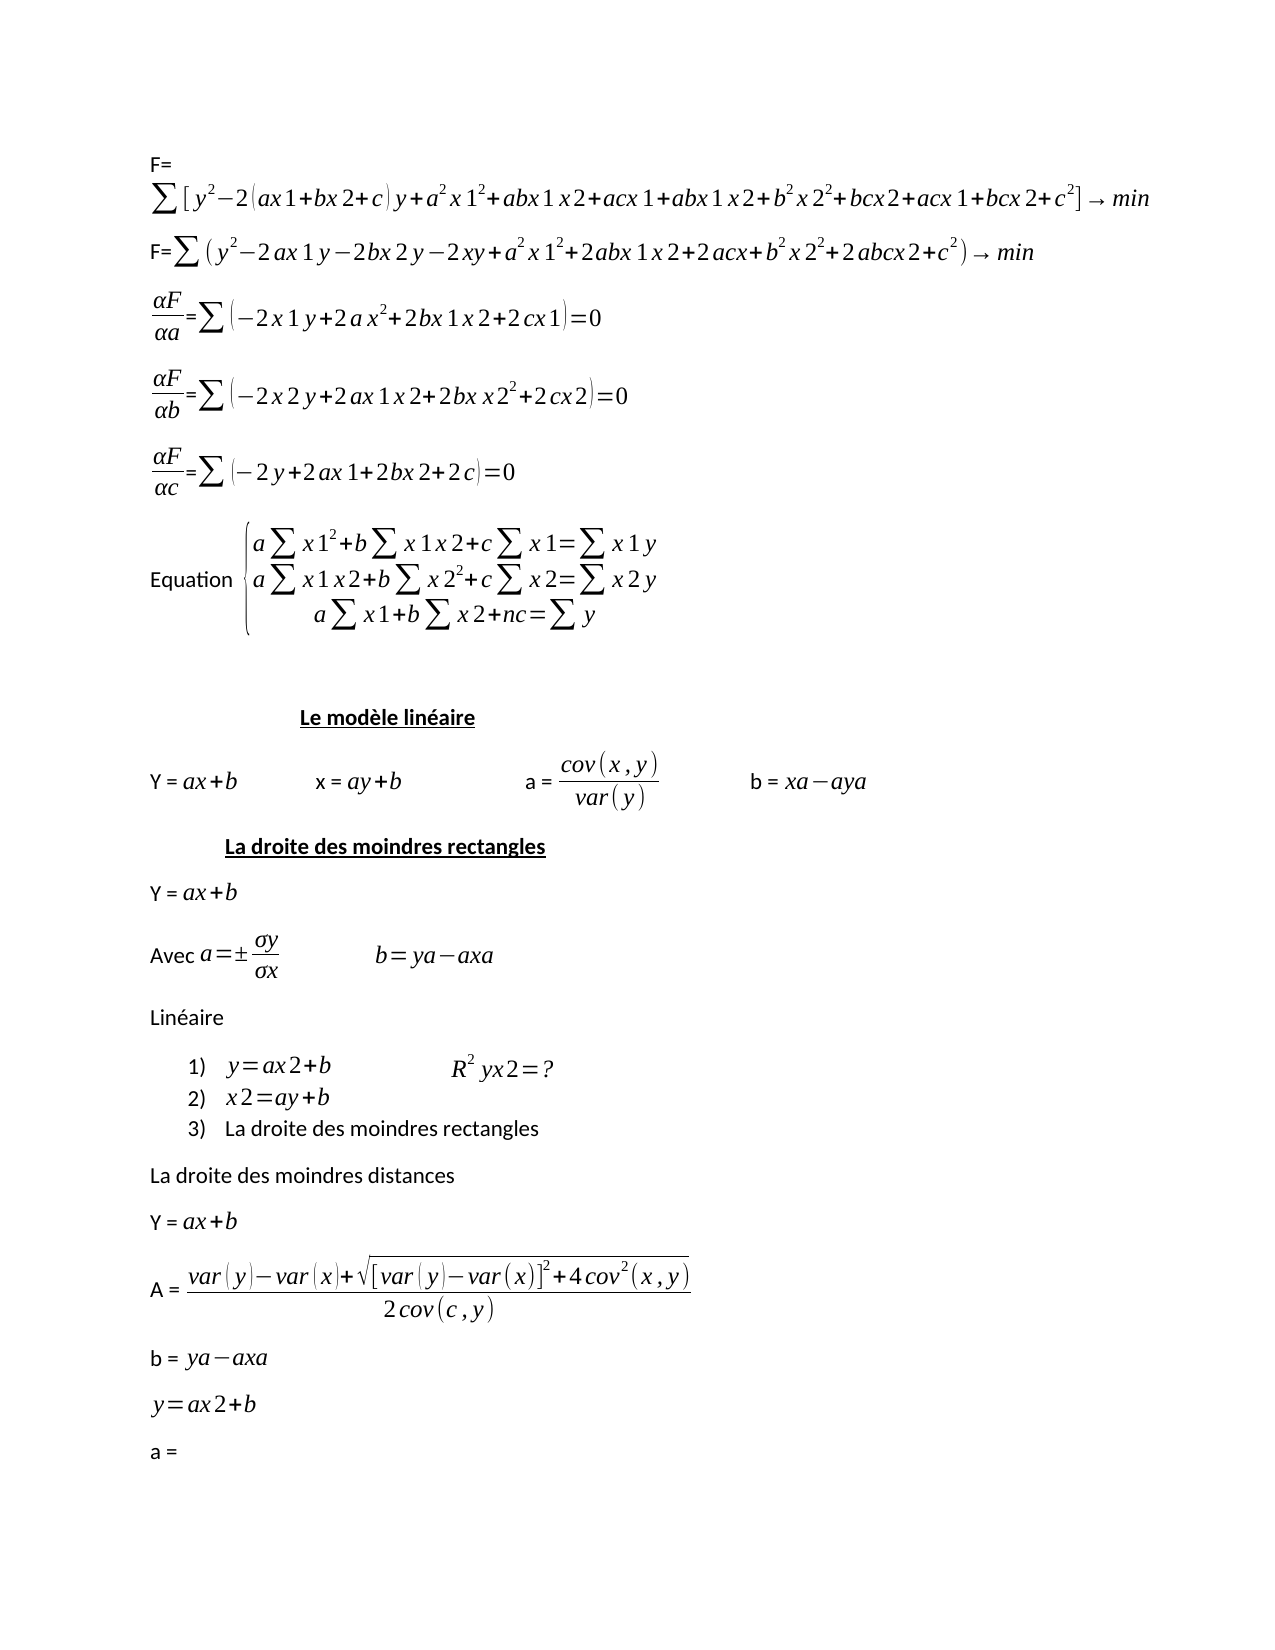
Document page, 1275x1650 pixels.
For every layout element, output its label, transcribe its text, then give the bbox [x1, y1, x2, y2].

text Le modèle linéaire [150, 703, 1125, 731]
text Y = [150, 1208, 1125, 1236]
list La droite des moindres rectangles [187, 1114, 1125, 1142]
text A = [150, 1254, 1125, 1325]
text Equation [150, 521, 1125, 637]
text F= [150, 234, 1125, 268]
text b = [150, 1344, 1125, 1372]
text Y = x = a = b = [150, 749, 1125, 813]
text La droite des moindres distances [150, 1161, 1125, 1189]
text a = [150, 1437, 1125, 1465]
text La droite des moindres rectangles [150, 832, 1125, 860]
text F= [150, 150, 1125, 215]
text Y = [150, 879, 1125, 907]
text Linéaire [150, 1003, 1125, 1032]
text = [150, 443, 1125, 502]
text = [150, 365, 1125, 424]
text Avec [150, 926, 1125, 985]
text = [150, 287, 1125, 346]
